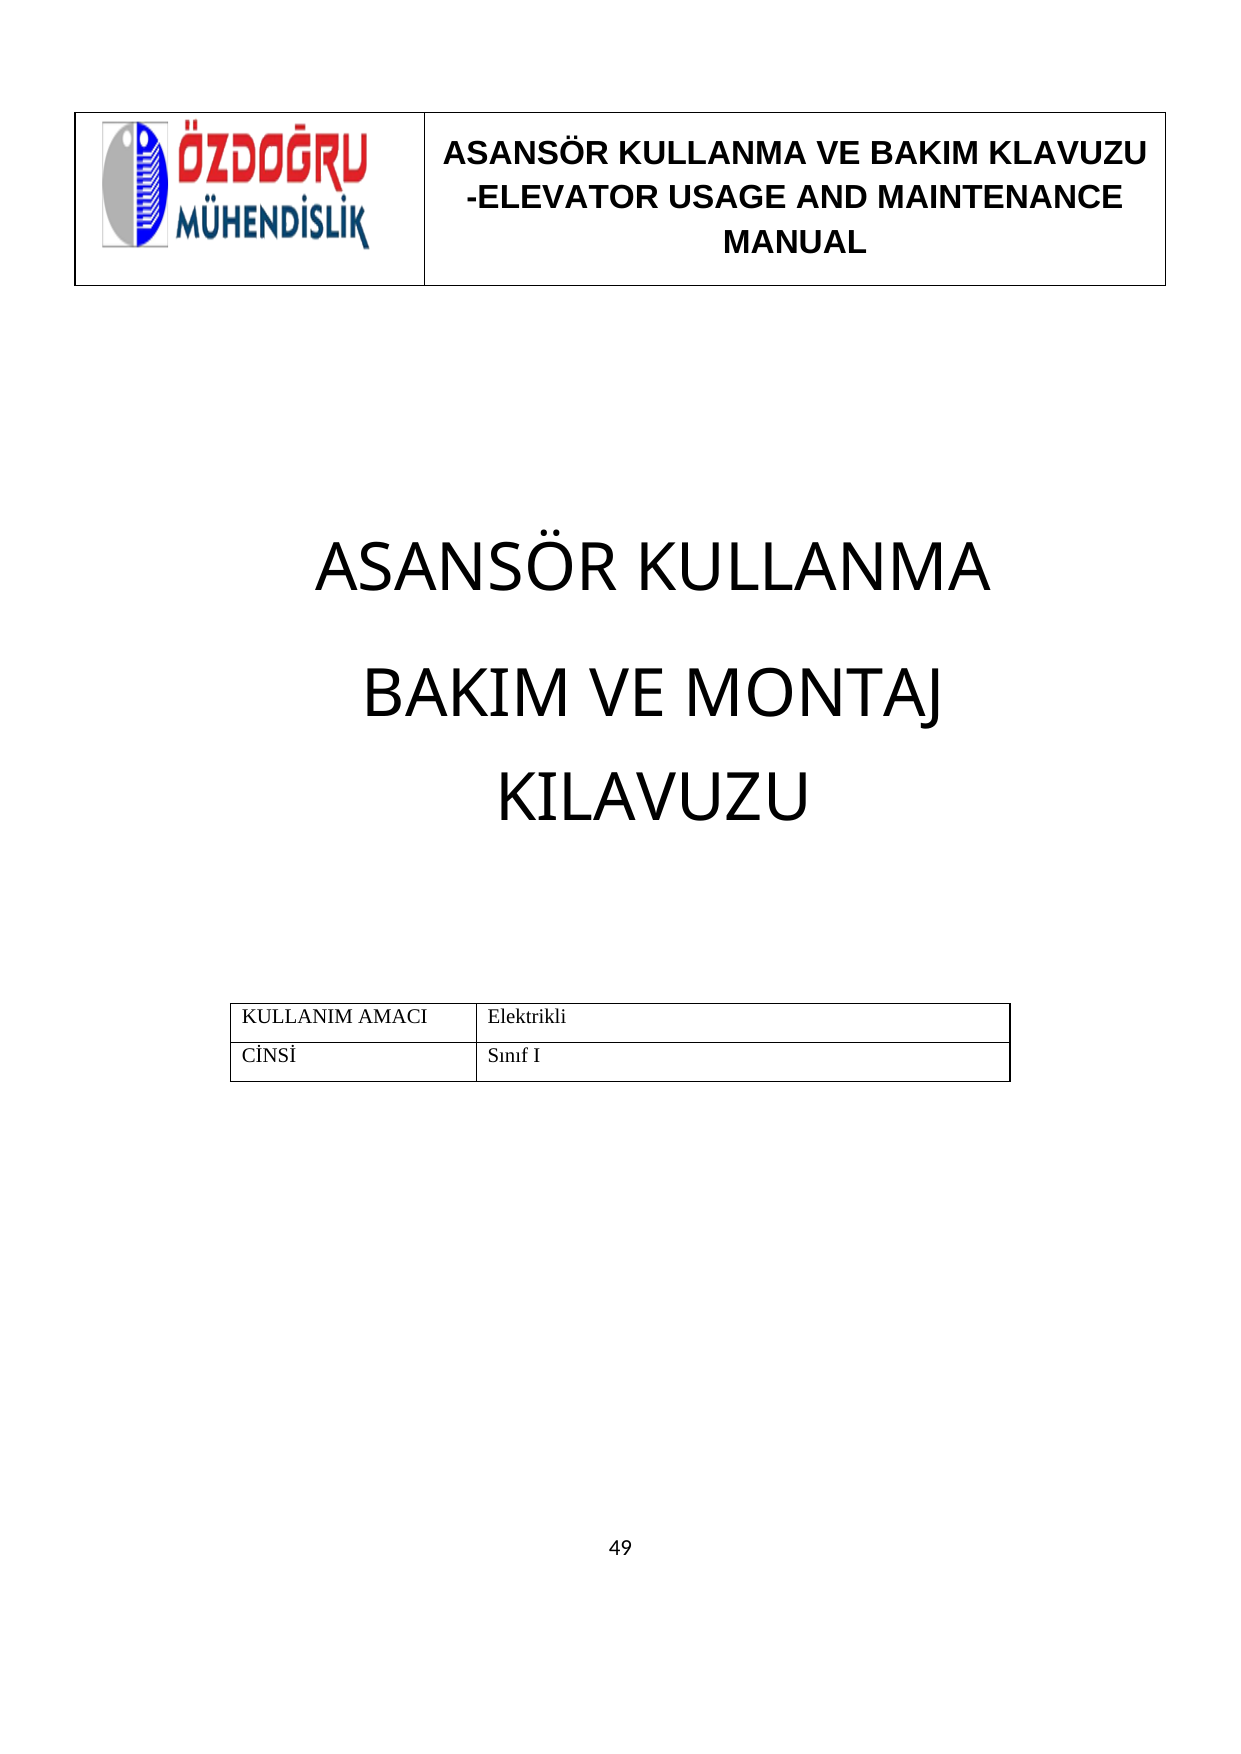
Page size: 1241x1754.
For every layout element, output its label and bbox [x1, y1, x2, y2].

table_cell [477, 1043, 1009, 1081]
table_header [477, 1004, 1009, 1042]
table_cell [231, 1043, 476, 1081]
picture [98, 112, 374, 258]
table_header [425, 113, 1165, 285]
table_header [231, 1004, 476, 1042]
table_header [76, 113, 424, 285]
